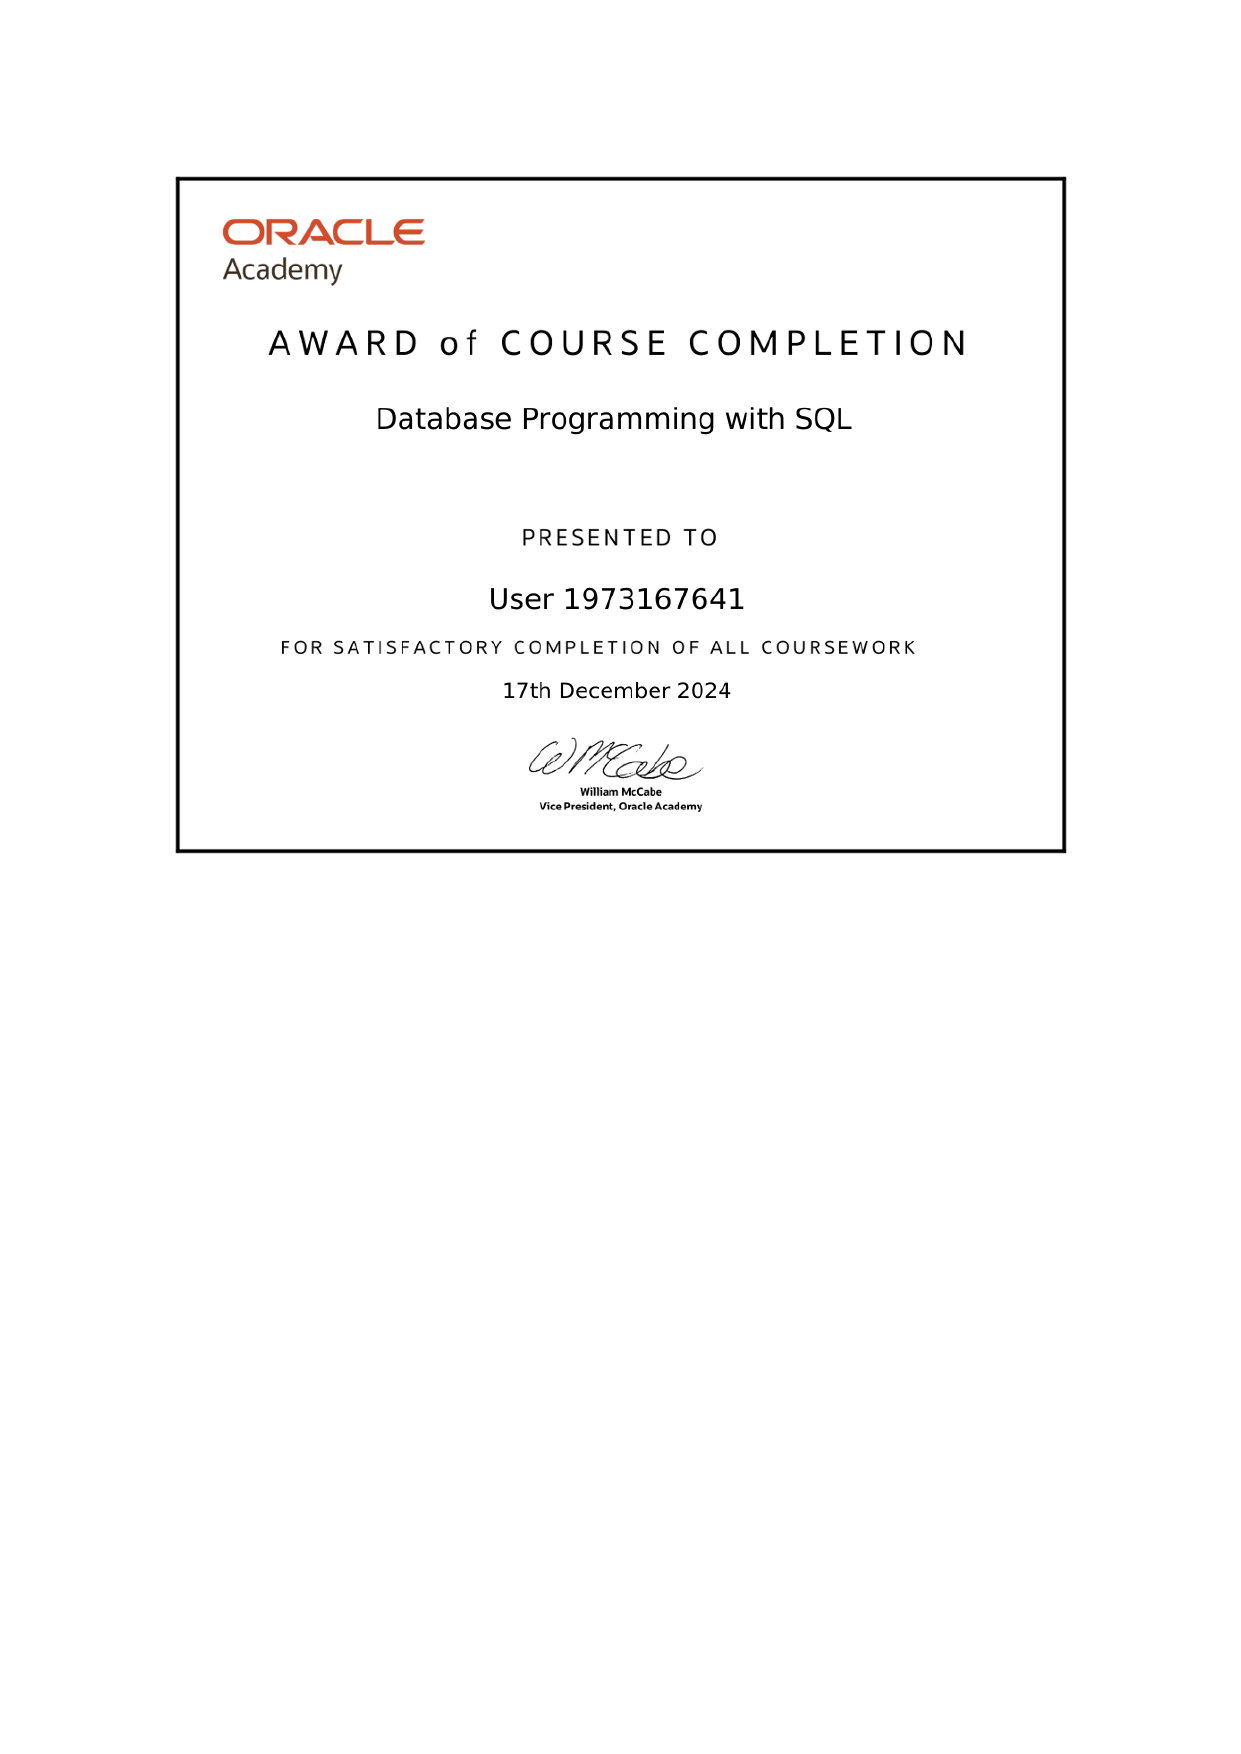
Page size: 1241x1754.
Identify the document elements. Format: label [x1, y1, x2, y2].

picture [150, 150, 1091, 879]
